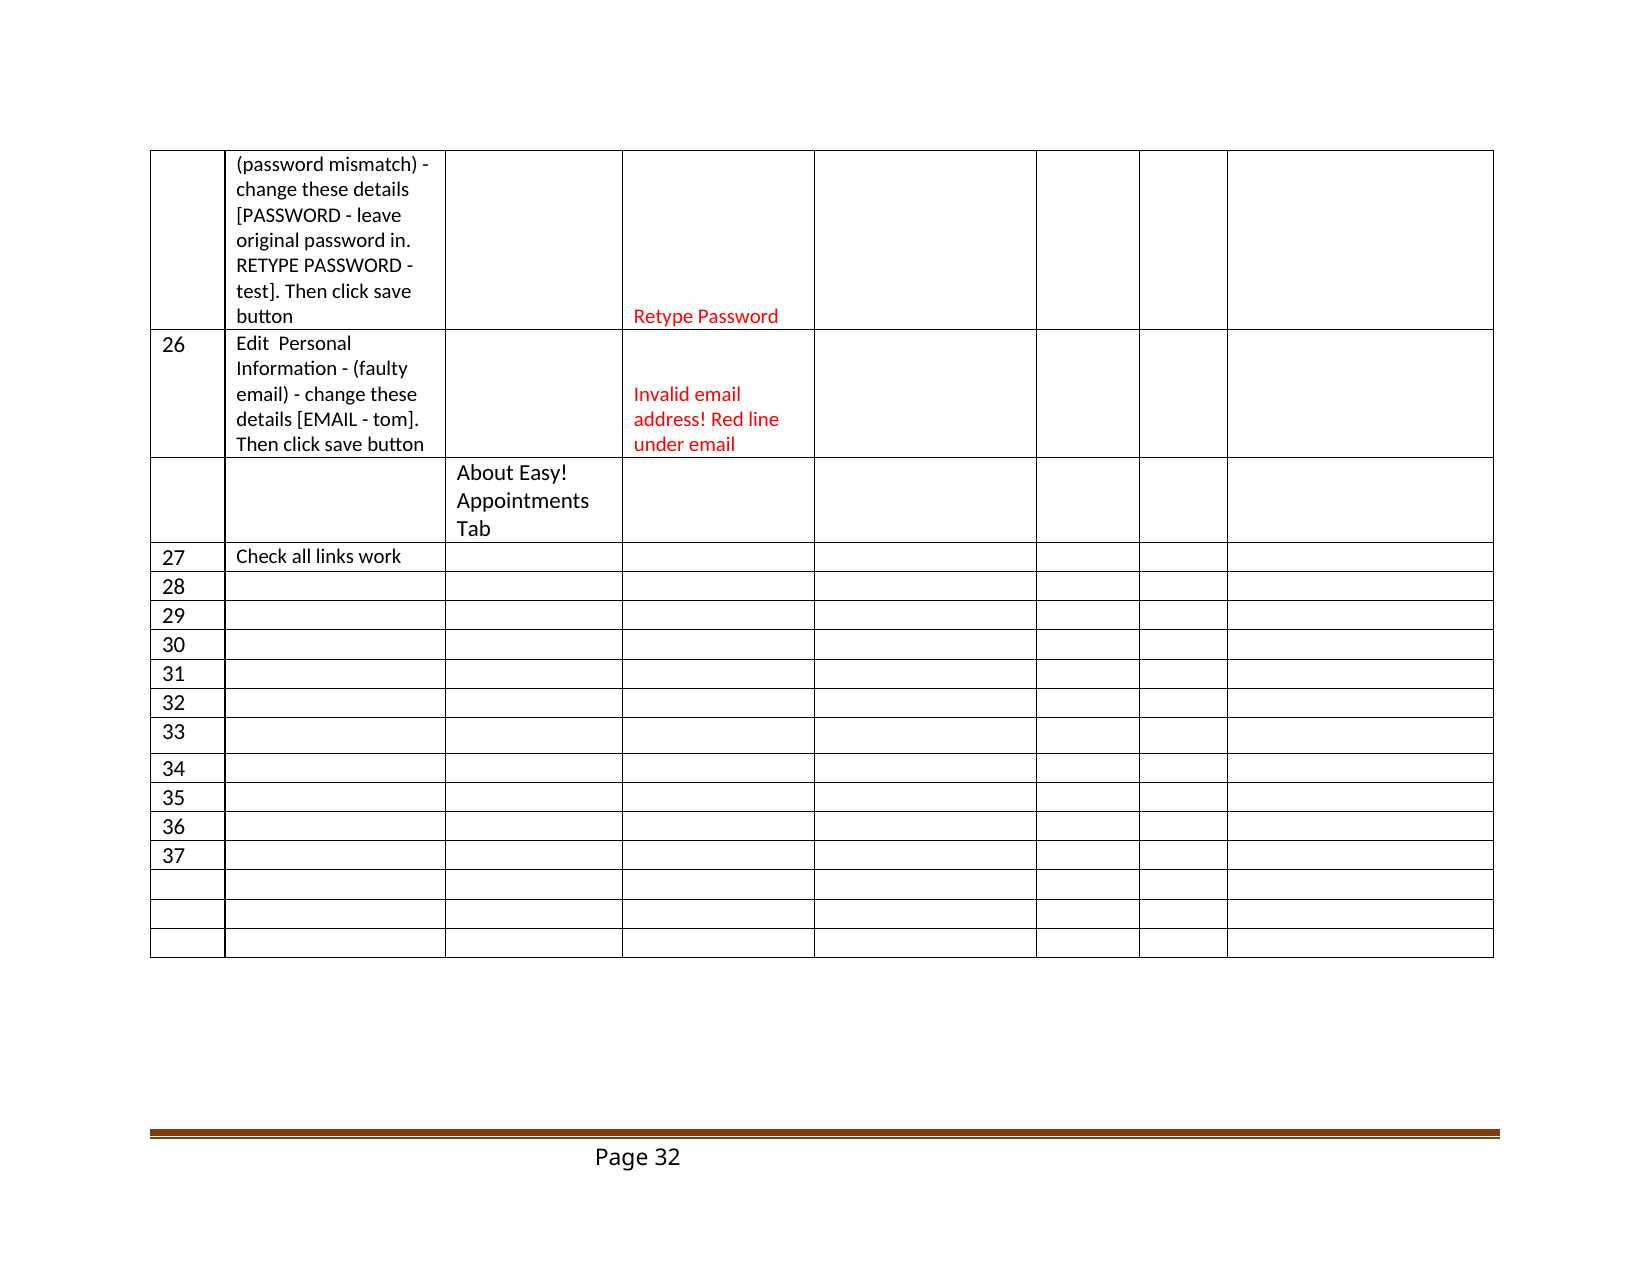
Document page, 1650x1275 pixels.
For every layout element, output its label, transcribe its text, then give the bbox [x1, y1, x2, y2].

table_cell [815, 929, 1036, 957]
table_cell [1228, 900, 1493, 927]
table_cell [623, 783, 814, 811]
table_cell [226, 689, 445, 717]
table_cell [446, 660, 622, 687]
table_cell [1228, 870, 1493, 898]
table_cell [1037, 151, 1139, 329]
table_cell [623, 601, 814, 629]
table_cell [446, 630, 622, 658]
table_cell [446, 841, 622, 869]
table_cell 27 [151, 543, 224, 571]
table_cell [815, 151, 1036, 329]
table_cell [226, 754, 445, 782]
table_cell [623, 458, 814, 542]
table_cell [1228, 330, 1493, 457]
table_cell [226, 783, 445, 811]
table_cell [446, 900, 622, 927]
table_cell [815, 458, 1036, 542]
table_cell [1140, 660, 1227, 687]
table_cell 30 [151, 630, 224, 658]
table_cell [446, 870, 622, 898]
table_cell [1140, 754, 1227, 782]
table_cell [815, 900, 1036, 927]
table_cell 25 [151, 151, 224, 329]
table_cell [446, 812, 622, 840]
table_cell [446, 151, 622, 329]
table_cell [623, 630, 814, 658]
table_cell [1140, 812, 1227, 840]
table_cell [226, 812, 445, 840]
table_cell [815, 601, 1036, 629]
table_cell 28 [151, 572, 224, 600]
table_cell [1228, 689, 1493, 717]
table_cell 31 [151, 660, 224, 687]
table_cell [151, 870, 224, 898]
table_cell [623, 543, 814, 571]
table_cell [623, 841, 814, 869]
table_cell [1140, 330, 1227, 457]
table_cell About Easy!Appointments Tab [446, 458, 622, 542]
table_cell [1228, 718, 1493, 753]
table_cell [1140, 900, 1227, 927]
table_cell [623, 572, 814, 600]
table_cell [226, 660, 445, 687]
table_cell [623, 689, 814, 717]
table_cell [1037, 601, 1139, 629]
table_cell 32 [151, 689, 224, 717]
table_cell [623, 870, 814, 898]
table_cell [1037, 543, 1139, 571]
table_cell [1228, 543, 1493, 571]
table_cell [815, 689, 1036, 717]
table_cell [226, 900, 445, 927]
table_cell 29 [151, 601, 224, 629]
table_cell [1140, 783, 1227, 811]
table_cell [1140, 601, 1227, 629]
table_cell [1037, 754, 1139, 782]
table_cell [226, 572, 445, 600]
table_cell [226, 601, 445, 629]
table_cell [1140, 572, 1227, 600]
table_cell [623, 660, 814, 687]
table_cell [1228, 929, 1493, 957]
table_cell [1140, 543, 1227, 571]
table_cell Check all links work [226, 543, 445, 571]
table_cell [815, 718, 1036, 753]
table_cell [151, 900, 224, 927]
table_cell [1228, 812, 1493, 840]
table_cell [815, 812, 1036, 840]
table_cell [1140, 870, 1227, 898]
table_cell [226, 718, 445, 753]
table_cell [815, 572, 1036, 600]
table_cell [623, 754, 814, 782]
table_cell [446, 543, 622, 571]
table_cell [1228, 660, 1493, 687]
table_cell [446, 330, 622, 457]
table_cell [623, 718, 814, 753]
table_cell [1037, 841, 1139, 869]
table_cell 33 [151, 718, 224, 753]
table_cell 26 [151, 330, 224, 457]
table_cell [815, 754, 1036, 782]
table_cell [1037, 812, 1139, 840]
table_cell [226, 630, 445, 658]
table_cell [1228, 601, 1493, 629]
table_cell [446, 572, 622, 600]
table_cell [1140, 689, 1227, 717]
table_cell 36 [151, 812, 224, 840]
table_cell [1228, 754, 1493, 782]
table_cell [151, 929, 224, 957]
table_cell [1140, 458, 1227, 542]
table_cell [446, 783, 622, 811]
table_cell [1228, 841, 1493, 869]
table_cell 34 [151, 754, 224, 782]
table_cell [1228, 458, 1493, 542]
table_cell [815, 660, 1036, 687]
table_cell [226, 841, 445, 869]
table_cell [1037, 630, 1139, 658]
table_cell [623, 151, 814, 329]
table_cell [446, 929, 622, 957]
table_cell [446, 689, 622, 717]
table_cell [1228, 630, 1493, 658]
table_cell [815, 783, 1036, 811]
table_cell [623, 812, 814, 840]
table_cell [1140, 718, 1227, 753]
table_cell [446, 601, 622, 629]
table_cell [1228, 572, 1493, 600]
table_cell [815, 543, 1036, 571]
table_cell [1228, 151, 1493, 329]
table_cell [1228, 783, 1493, 811]
table_cell [815, 630, 1036, 658]
table_cell [1037, 458, 1139, 542]
table_cell [151, 458, 224, 542]
table_cell [1037, 783, 1139, 811]
table_cell [226, 870, 445, 898]
table_cell [226, 458, 445, 542]
table_cell [1037, 689, 1139, 717]
table_cell [1140, 630, 1227, 658]
table_cell [1037, 660, 1139, 687]
table_cell [623, 929, 814, 957]
table_cell [1037, 330, 1139, 457]
table_cell 37 [151, 841, 224, 869]
table_cell [1140, 151, 1227, 329]
table_cell [1037, 572, 1139, 600]
table_cell [1140, 929, 1227, 957]
table_cell [623, 900, 814, 927]
table_cell [1037, 900, 1139, 927]
table_cell [815, 870, 1036, 898]
table_cell [226, 929, 445, 957]
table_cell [226, 151, 445, 329]
table_cell [1140, 841, 1227, 869]
table_cell [1037, 870, 1139, 898]
table_cell [815, 330, 1036, 457]
table_cell Edit Personal Information - (faulty email) - change these details [EMAIL - tom]. Then click save button [226, 330, 445, 457]
table_cell [1037, 718, 1139, 753]
table_cell [446, 718, 622, 753]
table_cell Invalid email address! Red line under email [623, 330, 814, 457]
table_cell 35 [151, 783, 224, 811]
table_cell [446, 754, 622, 782]
table_cell [815, 841, 1036, 869]
table_cell [1037, 929, 1139, 957]
